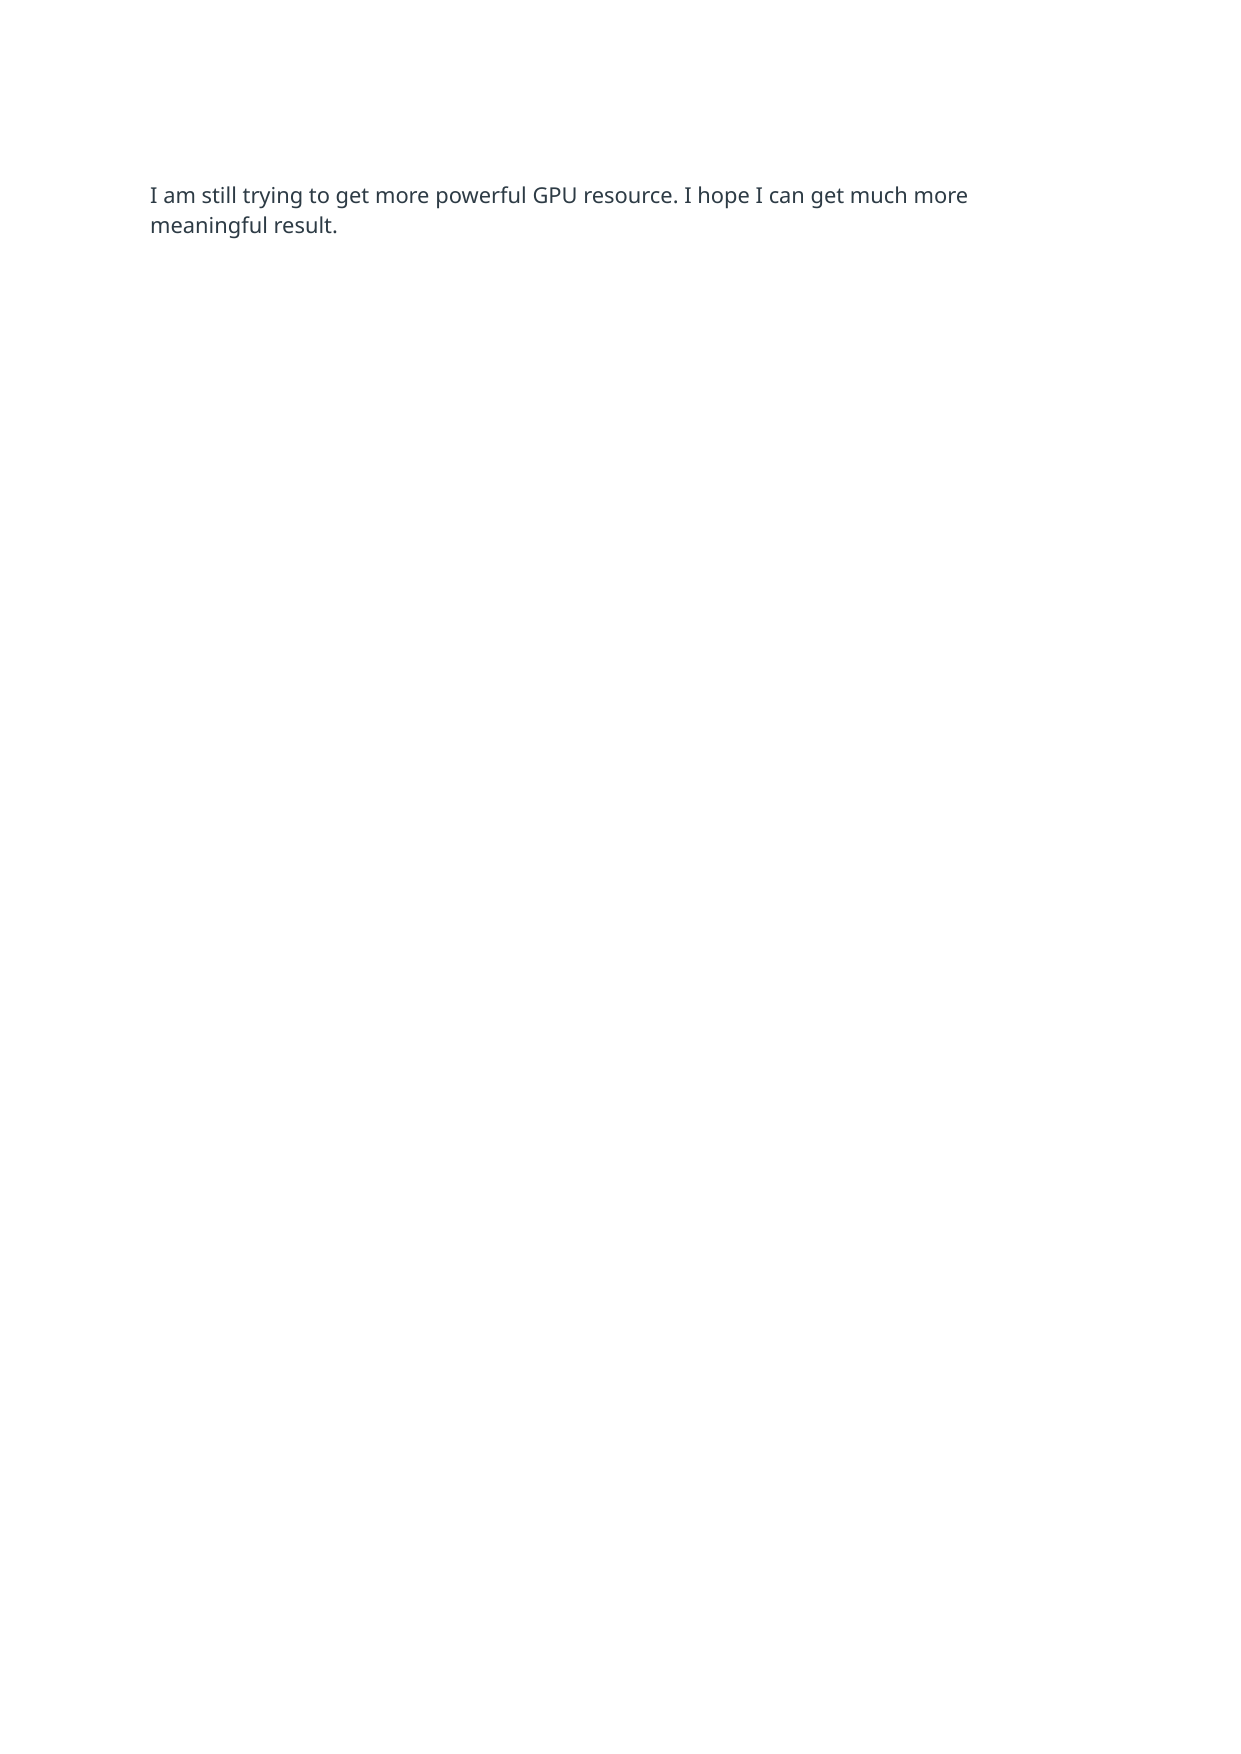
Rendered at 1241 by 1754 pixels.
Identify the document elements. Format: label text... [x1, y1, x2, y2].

text I am still trying to get more powerful GPU resource. I hope I can get much more meaningful result. [150, 180, 1090, 239]
